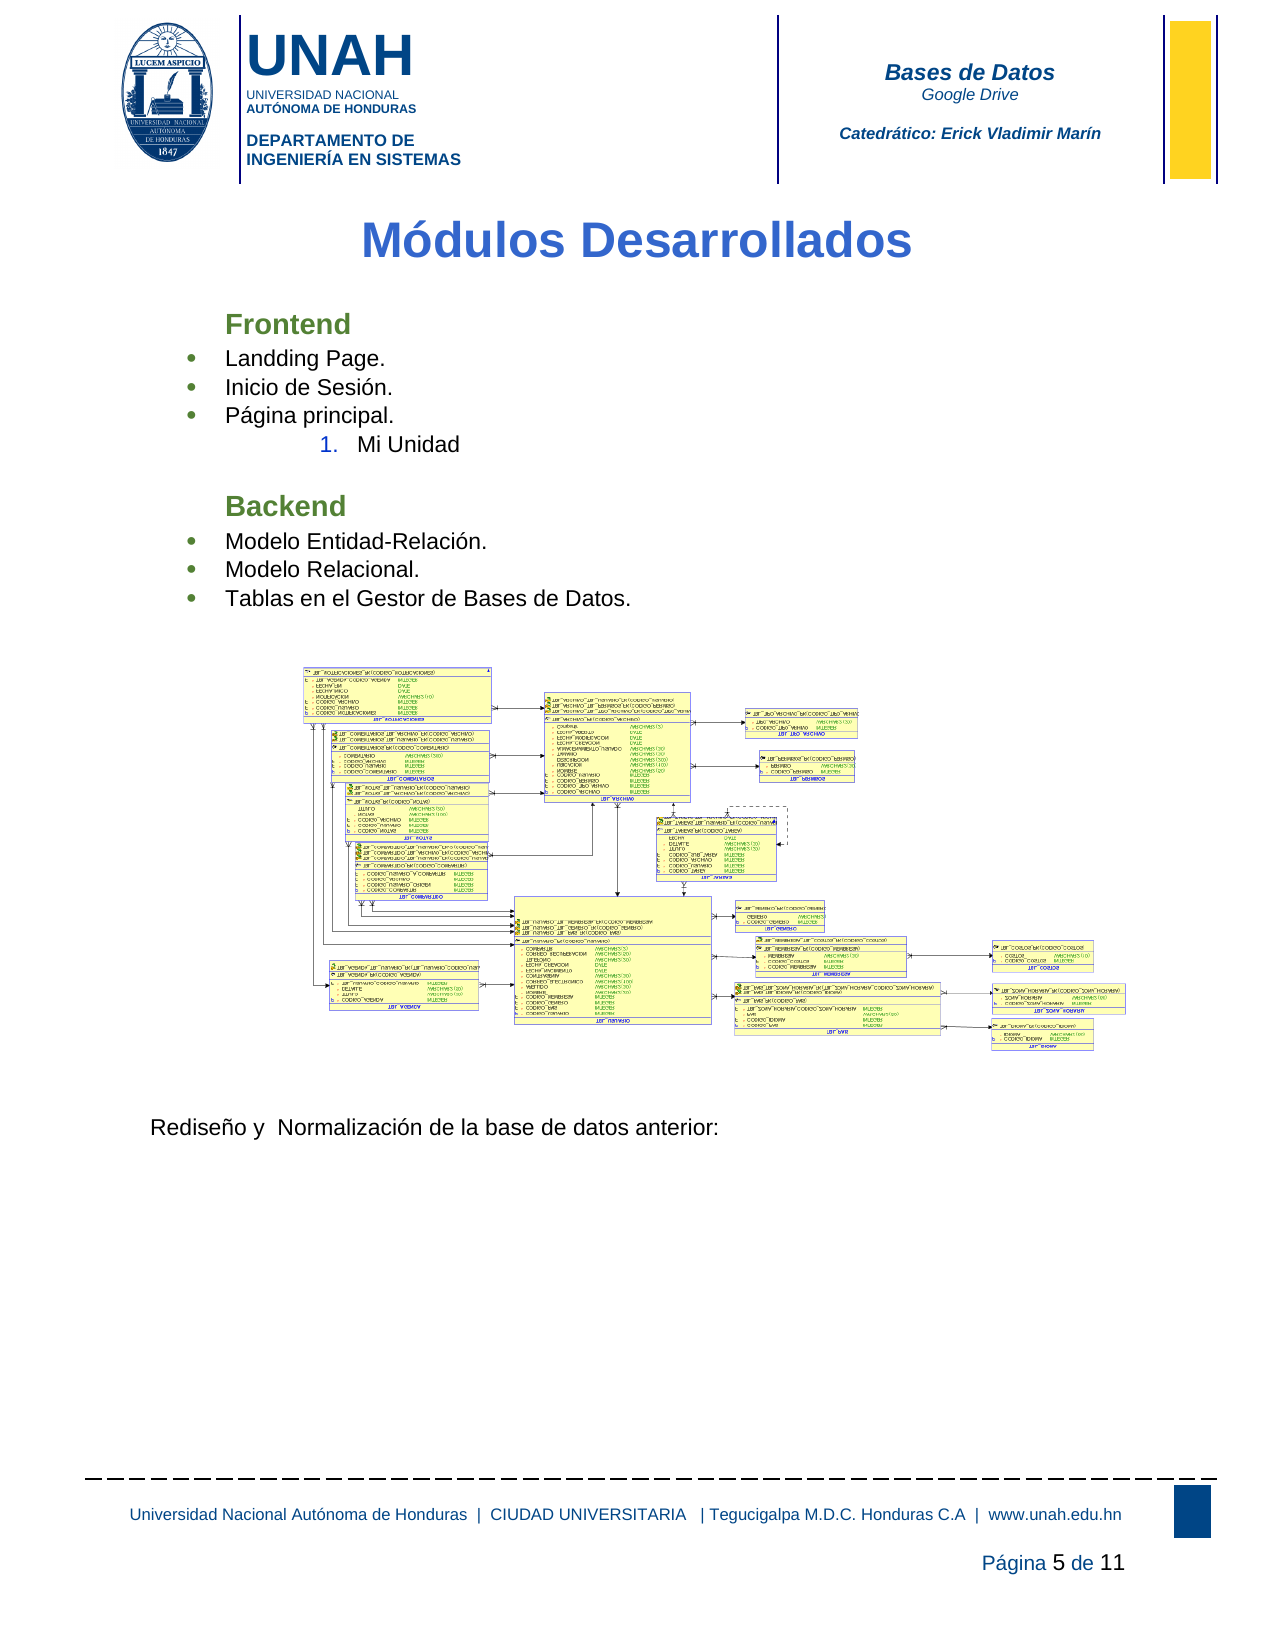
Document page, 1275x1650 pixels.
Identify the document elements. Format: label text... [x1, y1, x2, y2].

list Modelo Entidad-Relación. [187, 528, 1125, 554]
list Tablas en el Gestor de Bases de Datos. [187, 585, 1125, 611]
picture [150, 658, 1135, 1088]
list Inicio de Sesión. [187, 374, 1125, 400]
list Modelo Relacional. [187, 556, 1125, 583]
text Rediseño y Normalización de la base de datos anterior: [150, 1114, 1125, 1140]
list Landding Page. [187, 345, 1125, 372]
list Backend [225, 489, 1125, 523]
picture [113, 18, 220, 169]
list Página principal. [187, 402, 1125, 428]
text Módulos Desarrollados [150, 211, 1125, 268]
list Mi Unidad [319, 431, 1125, 457]
list Frontend [225, 307, 1125, 340]
